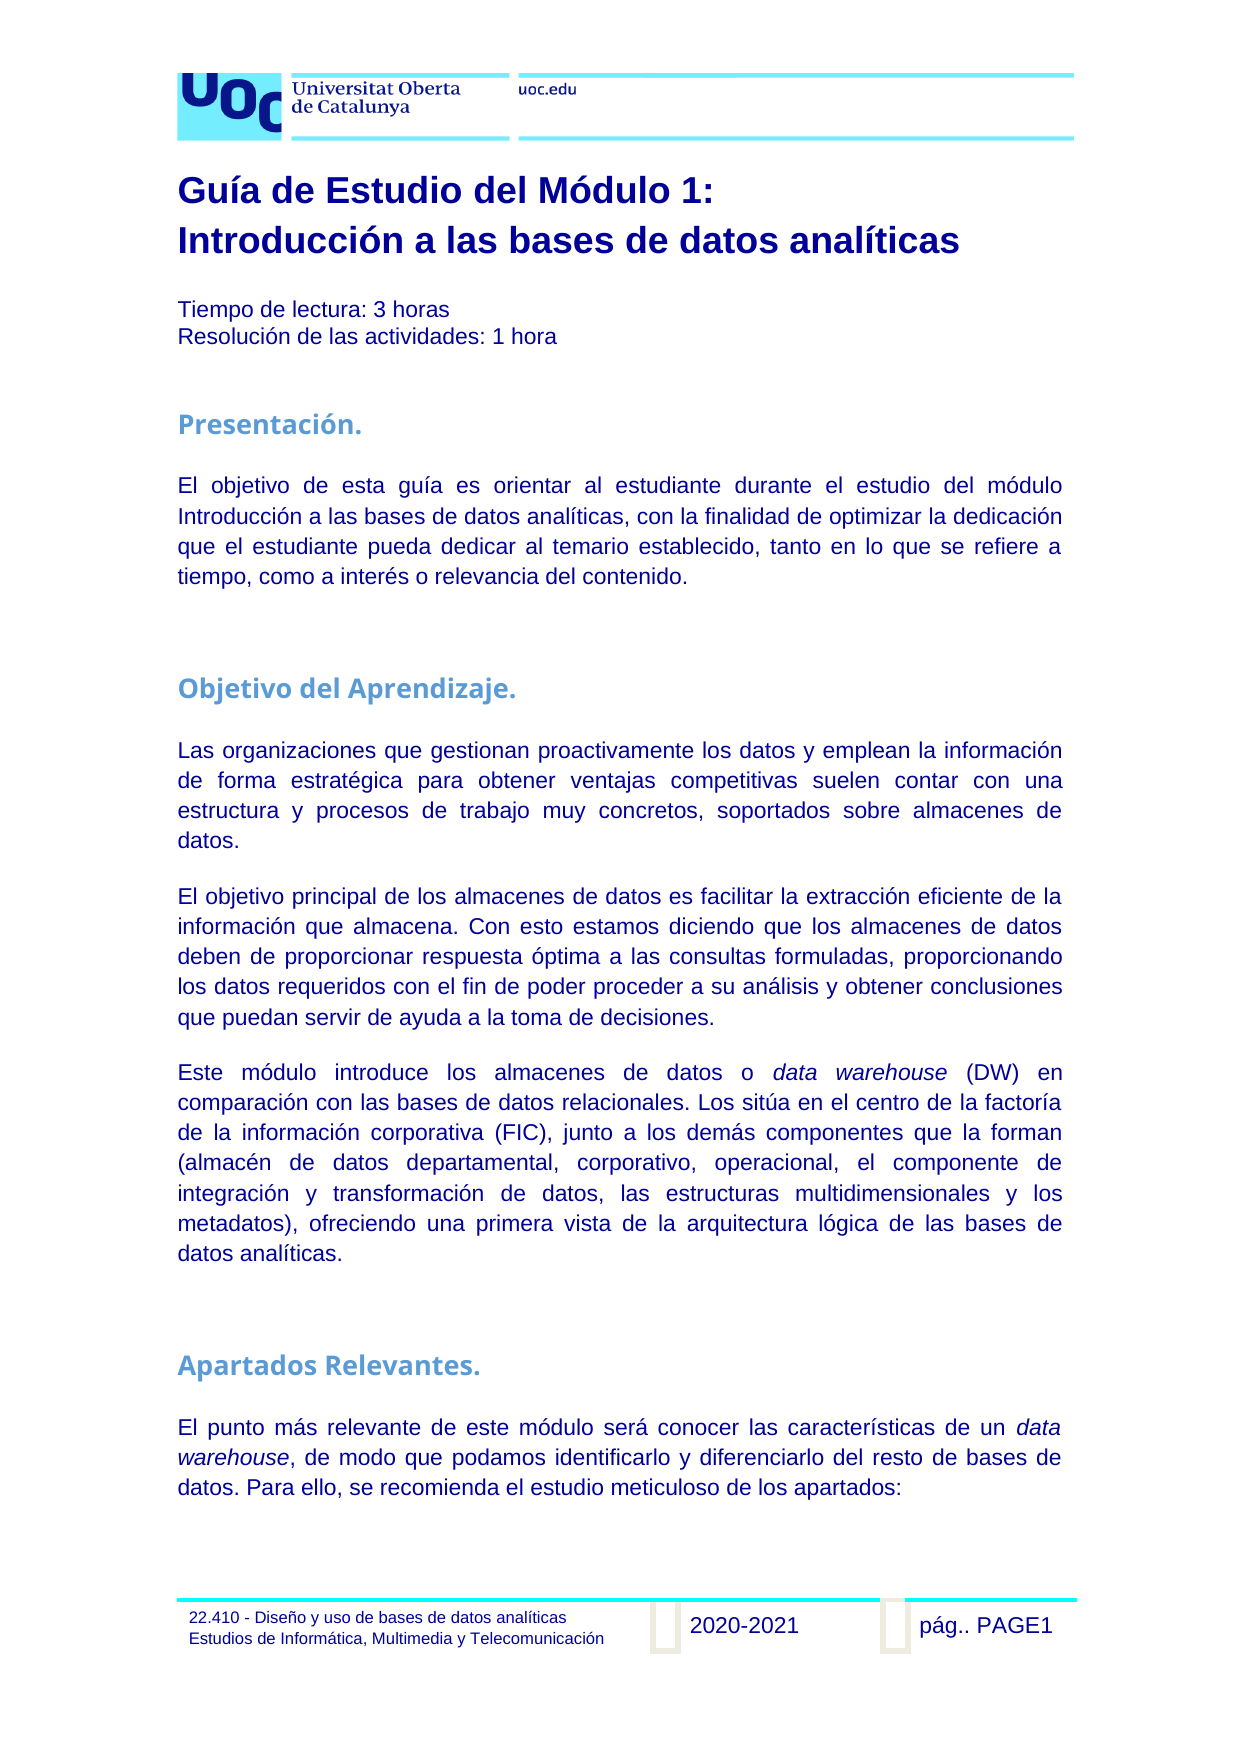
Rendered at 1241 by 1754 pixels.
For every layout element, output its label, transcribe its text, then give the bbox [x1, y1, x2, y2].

text El objetivo principal de los almacenes de datos es facilitar la extracción eficiente de la información que almacena. Con esto estamos diciendo que los almacenes de datos deben de proporcionar respuesta óptima a las consultas formuladas, proporcionando los datos requeridos con el fin de poder proceder a su análisis y obtener conclusiones que puedan servir de ayuda a la toma de decisiones. [177, 883, 1063, 1030]
text El punto más relevante de este módulo será conocer las características de un data warehouse, de modo que podamos identificarlo y diferenciarlo del resto de bases de datos. Para ello, se recomienda el estudio meticuloso de los apartados: [177, 1413, 1063, 1500]
text Tiempo de lectura: 3 horas [177, 295, 1063, 323]
text Las organizaciones que gestionan proactivamente los datos y emplean la información de forma estratégica para obtener ventajas competitivas suelen contar con una estructura y procesos de trabajo muy concretos, soportados sobre almacenes de datos. [177, 737, 1063, 854]
subtitle Guía de Estudio del Módulo 1: Introducción a las bases de datos analíticas [177, 168, 1063, 261]
text Este módulo introduce los almacenes de datos o data warehouse (DW) en comparación con las bases de datos relacionales. Los sitúa en el centro de la factoría de la información corporativa (FIC), junto a los demás componentes que la forman (almacén de datos departamental, corporativo, operacional, el componente de integración y transformación de datos, las estructuras multidimensionales y los metadatos), ofreciendo una primera vista de la arquitectura lógica de las bases de datos analíticas. [177, 1059, 1063, 1266]
picture [177, 73, 1074, 144]
text Resolución de las actividades: 1 hora [177, 323, 1063, 350]
